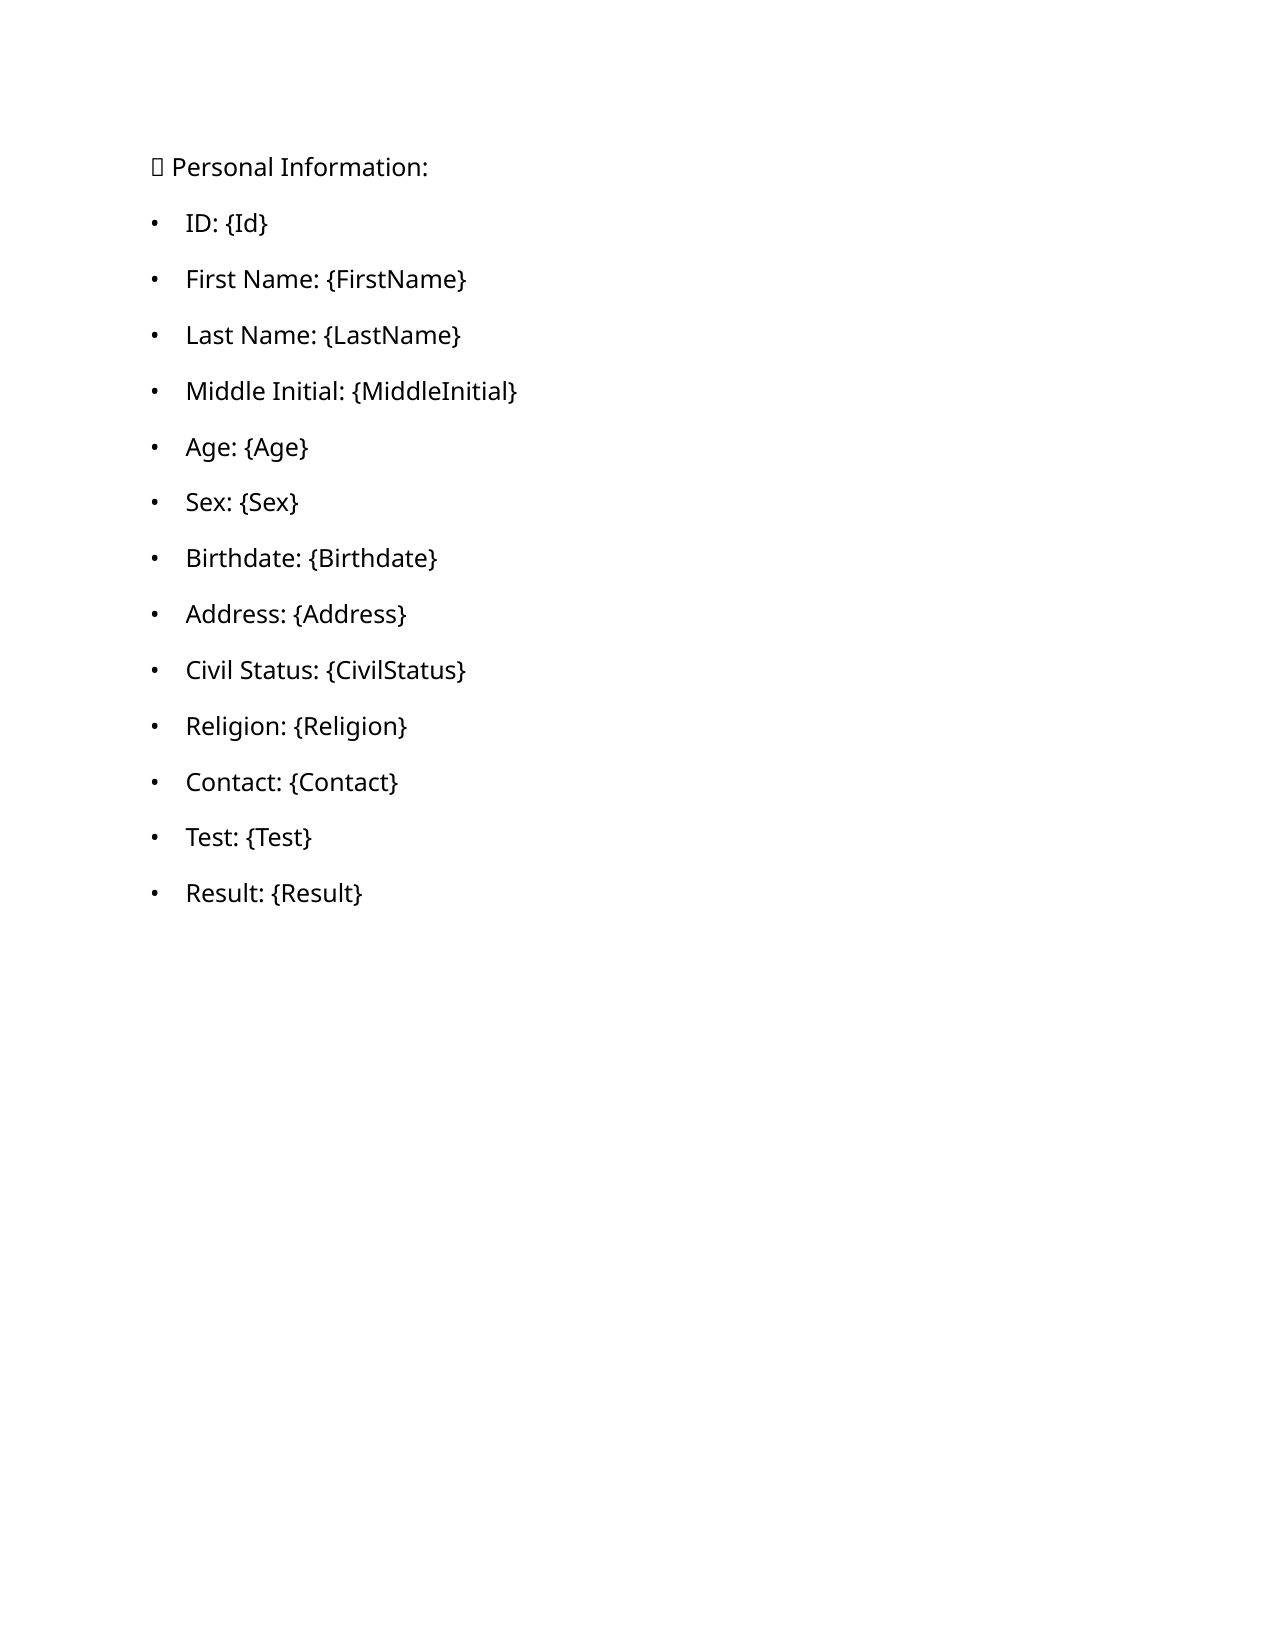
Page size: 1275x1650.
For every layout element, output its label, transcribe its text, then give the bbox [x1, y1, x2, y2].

text 👤 Personal Information: [150, 150, 1125, 184]
text • Religion: {Religion} [150, 708, 1125, 742]
text • First Name: {FirstName} [150, 262, 1125, 296]
text • Civil Status: {CivilStatus} [150, 652, 1125, 687]
text • Middle Initial: {MiddleInitial} [150, 373, 1125, 407]
text • Result: {Result} [150, 876, 1125, 910]
text • Test: {Test} [150, 820, 1125, 854]
text • Birthdate: {Birthdate} [150, 541, 1125, 575]
text • Age: {Age} [150, 429, 1125, 463]
text • Last Name: {LastName} [150, 317, 1125, 352]
text • Address: {Address} [150, 597, 1125, 631]
text • Contact: {Contact} [150, 764, 1125, 798]
text • Sex: {Sex} [150, 485, 1125, 519]
text • ID: {Id} [150, 206, 1125, 240]
